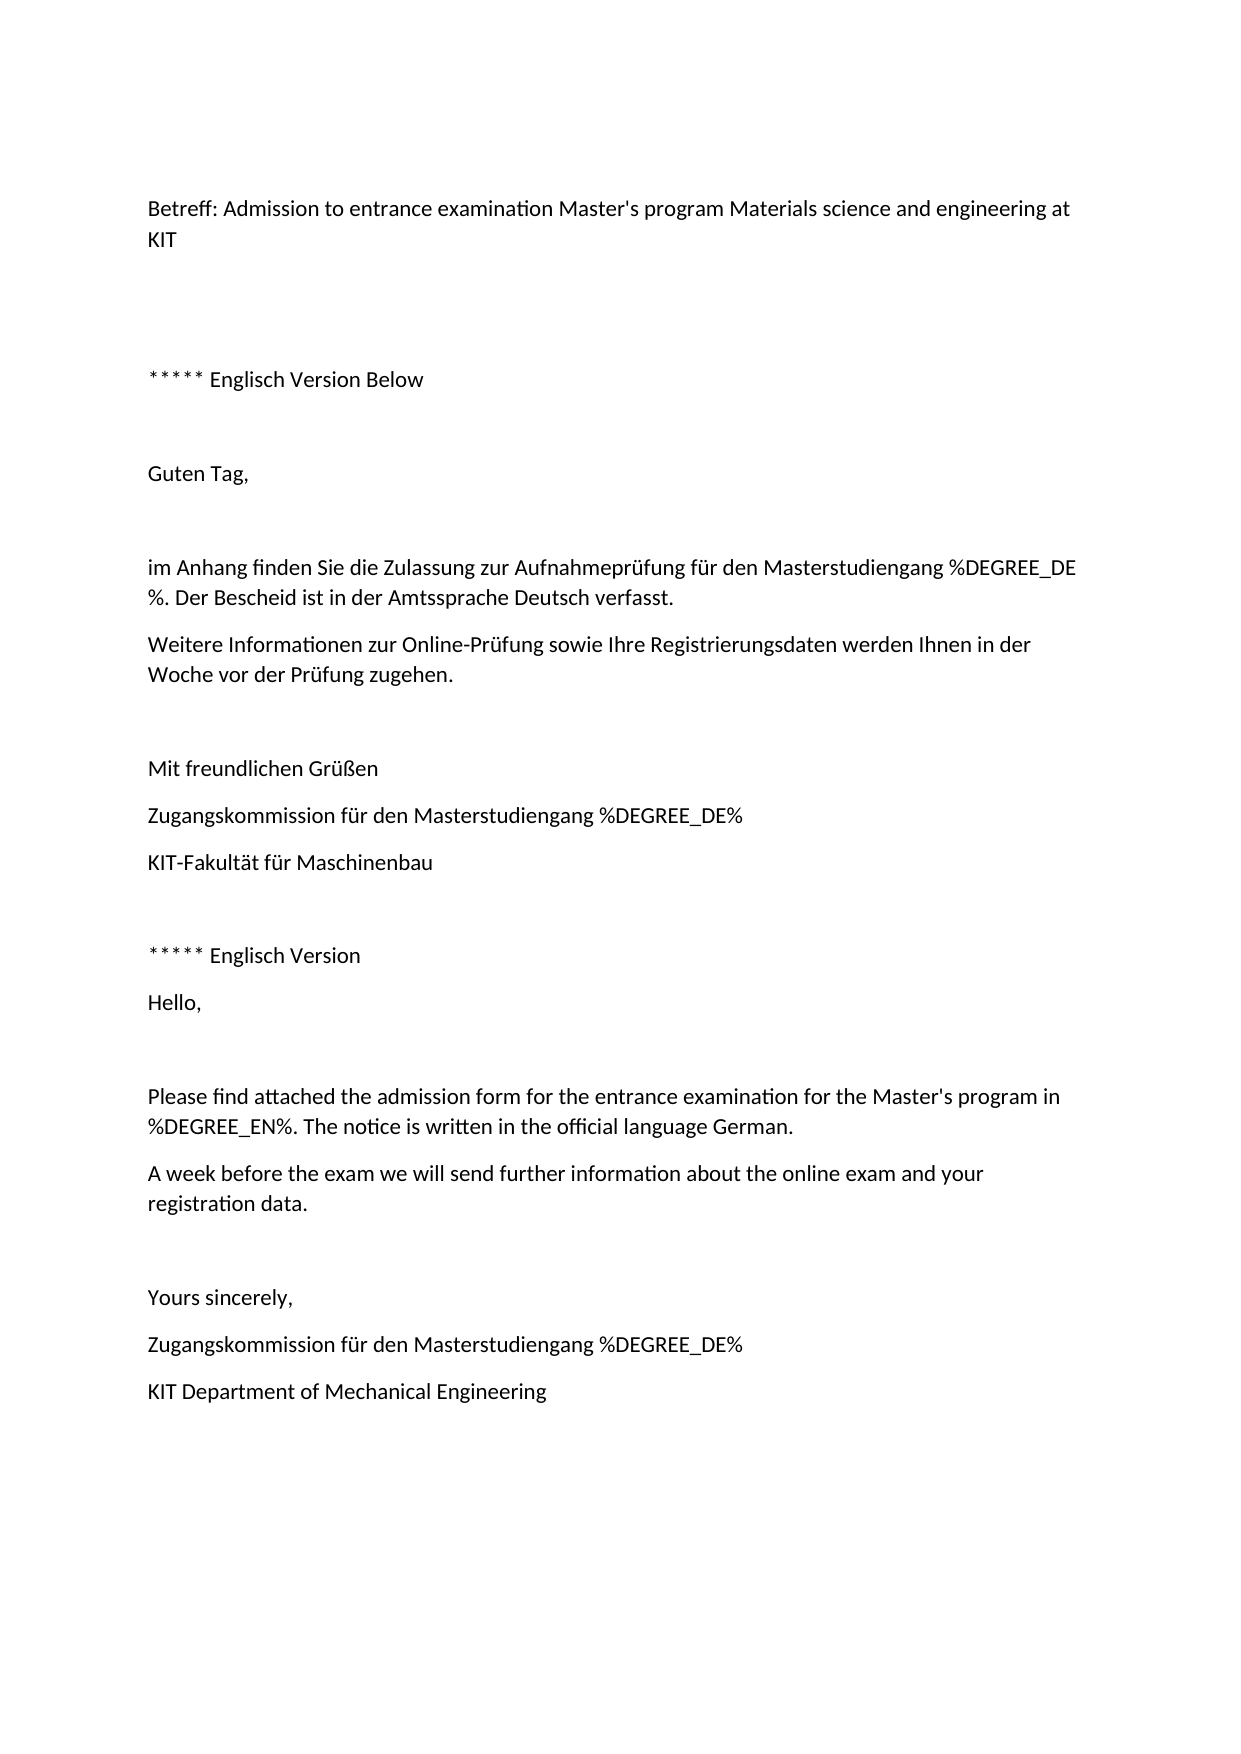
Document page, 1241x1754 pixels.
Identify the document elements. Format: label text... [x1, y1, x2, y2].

text Please find attached the admission form for the entrance examination for the Master's program in %DEGREE_EN%. The notice is written in the official language German. [148, 1082, 1093, 1140]
text Guten Tag, [148, 459, 1093, 487]
text ***** Englisch Version [148, 941, 1093, 969]
text Mit freundlichen Grüßen [148, 754, 1093, 782]
text KIT Department of Mechanical Engineering [148, 1377, 1093, 1405]
text Betreff: Admission to entrance examination Master's program Materials science and engineering at KIT [148, 194, 1093, 253]
text A week before the exam we will send further information about the online exam and your registration data. [148, 1159, 1093, 1217]
text Hello, [148, 988, 1093, 1016]
text im Anhang finden Sie die Zulassung zur Aufnahmeprüfung für den Masterstudiengang %DEGREE_DE%. Der Bescheid ist in der Amtssprache Deutsch verfasst. [148, 553, 1093, 611]
text Yours sincerely, [148, 1283, 1093, 1311]
text Weitere Informationen zur Online-Prüfung sowie Ihre Registrierungsdaten werden Ihnen in der Woche vor der Prüfung zugehen. [148, 630, 1093, 688]
text ***** Englisch Version Below [148, 365, 1093, 393]
text Zugangskommission für den Masterstudiengang %DEGREE_DE% [148, 1330, 1093, 1358]
text KIT-Fakultät für Maschinenbau [148, 848, 1093, 876]
text Zugangskommission für den Masterstudiengang %DEGREE_DE% [148, 801, 1093, 829]
